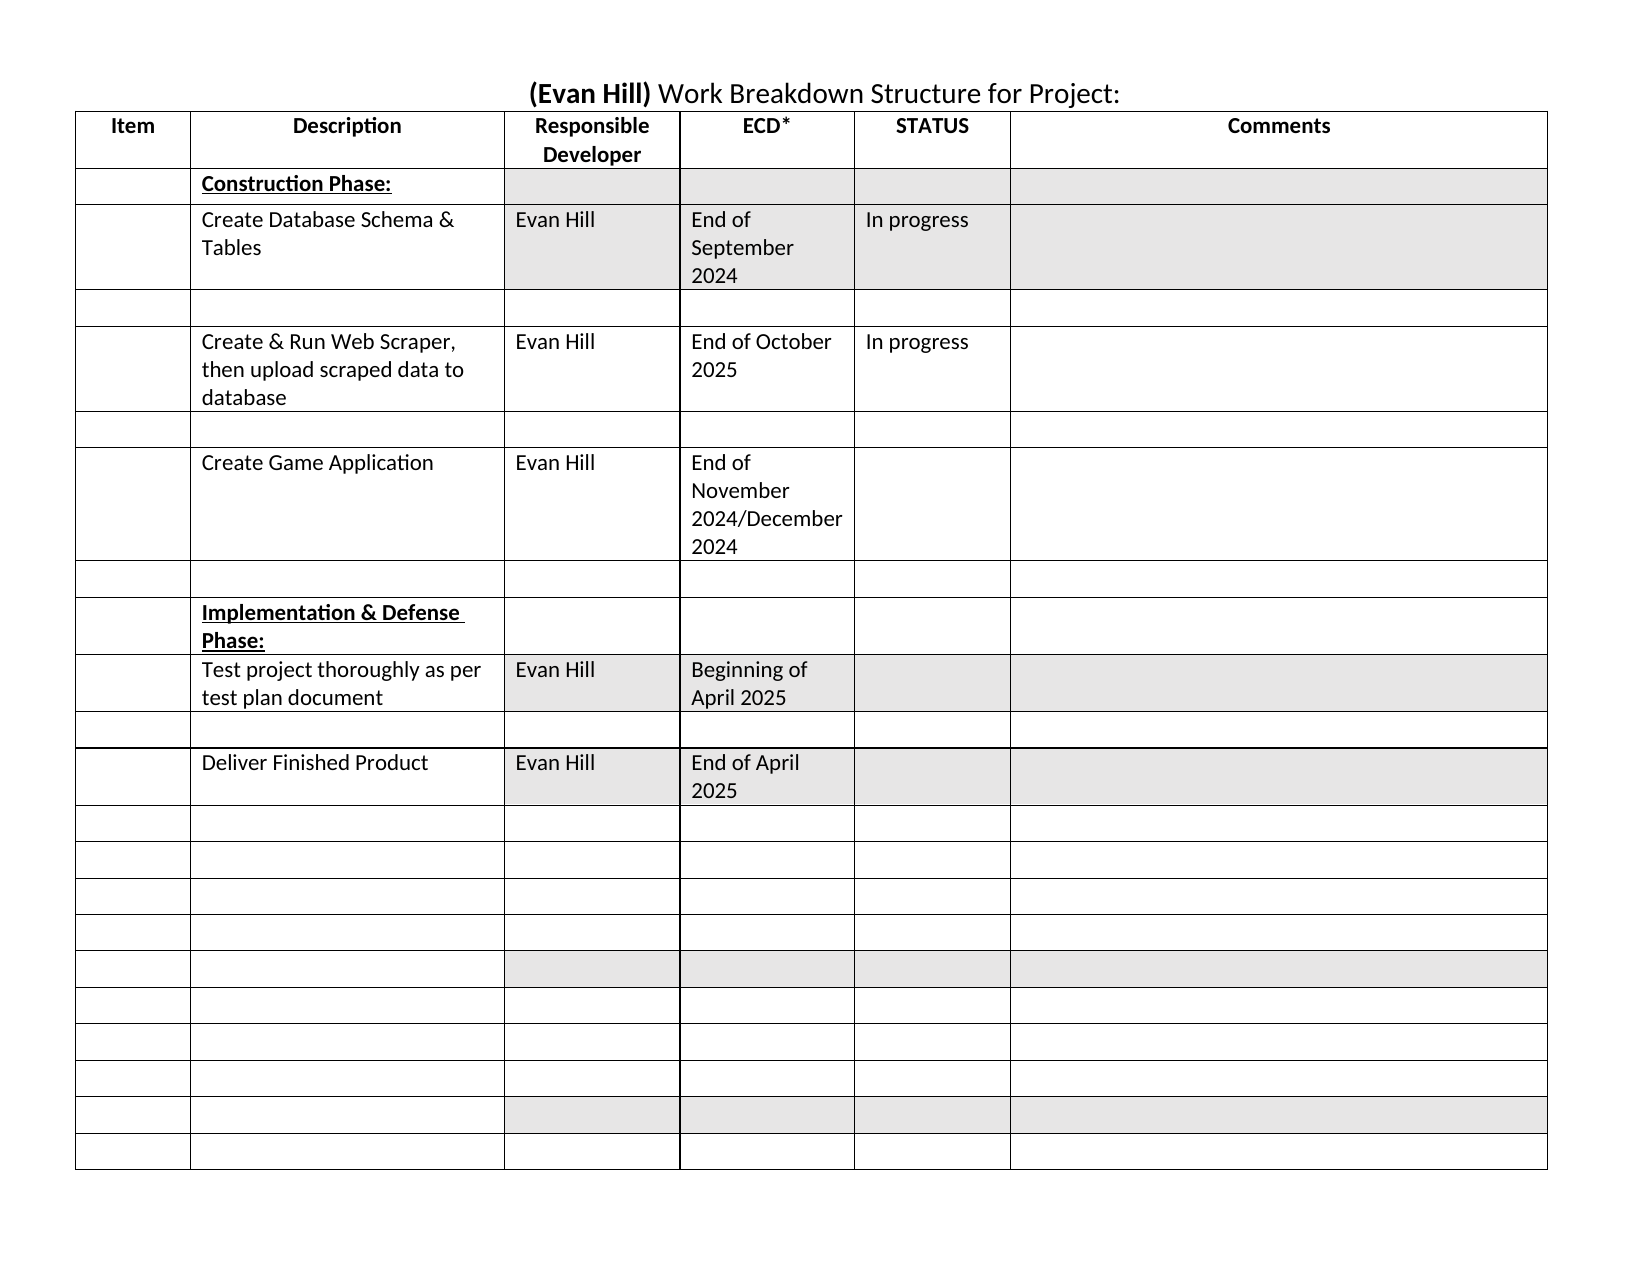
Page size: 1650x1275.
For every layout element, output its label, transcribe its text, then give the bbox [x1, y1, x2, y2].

table_cell [855, 879, 1010, 914]
table_cell Create Database Schema & Tables [191, 205, 504, 289]
table_cell [76, 561, 190, 597]
table_cell [505, 1134, 679, 1169]
table_cell [1011, 205, 1547, 289]
table_cell [76, 749, 190, 804]
table_cell [681, 169, 854, 204]
table_cell [191, 1134, 504, 1169]
table_cell [855, 448, 1010, 560]
table_cell [681, 561, 854, 597]
table_cell [855, 561, 1010, 597]
table_cell [505, 1061, 679, 1096]
table_cell [76, 655, 190, 711]
table_cell [76, 327, 190, 411]
table_cell Create & Run Web Scraper, then upload scraped data to database [191, 327, 504, 411]
table_cell [505, 412, 679, 447]
table_cell [76, 712, 190, 747]
table_cell [1011, 561, 1547, 597]
table_cell [76, 988, 190, 1023]
table_cell [681, 1061, 854, 1096]
table_cell [855, 842, 1010, 877]
table_cell [505, 879, 679, 914]
table_cell [76, 951, 190, 987]
table_cell Beginning of April 2025 [681, 655, 854, 711]
table_cell [855, 169, 1010, 204]
table_cell [191, 806, 504, 841]
table_cell [1011, 988, 1547, 1023]
table_cell [1011, 290, 1547, 326]
table_cell [1011, 169, 1547, 204]
table_cell [505, 806, 679, 841]
table_cell [855, 1024, 1010, 1060]
table_cell Implementation & Defense Phase: [191, 598, 504, 654]
table_cell [681, 842, 854, 877]
table_cell [1011, 1097, 1547, 1133]
table_cell [681, 1097, 854, 1133]
table_cell [1011, 915, 1547, 950]
table_cell [681, 988, 854, 1023]
table_cell [1011, 412, 1547, 447]
table_cell [505, 561, 679, 597]
table_cell End of October 2025 [681, 327, 854, 411]
table_cell [76, 806, 190, 841]
table_cell [505, 951, 679, 987]
table_cell [76, 205, 190, 289]
table_cell [191, 1061, 504, 1096]
table_cell [681, 598, 854, 654]
table_cell [191, 712, 504, 747]
table_cell [505, 842, 679, 877]
table_cell Evan Hill [505, 749, 679, 804]
table_cell [855, 655, 1010, 711]
table_cell [681, 806, 854, 841]
table_cell [1011, 327, 1547, 411]
table_cell [1011, 749, 1547, 804]
table_cell [191, 561, 504, 597]
table_cell [855, 290, 1010, 326]
table_cell [1011, 951, 1547, 987]
table_cell [1011, 655, 1547, 711]
table_cell [76, 842, 190, 877]
table_cell [191, 290, 504, 326]
table_cell Evan Hill [505, 655, 679, 711]
table_cell [1011, 1024, 1547, 1060]
table_cell [1011, 712, 1547, 747]
table_cell [681, 951, 854, 987]
table_cell [76, 448, 190, 560]
table_cell Create Game Application [191, 448, 504, 560]
table_cell [505, 1097, 679, 1133]
table_cell [855, 951, 1010, 987]
table_cell [76, 1134, 190, 1169]
table_cell [76, 879, 190, 914]
table_cell [681, 915, 854, 950]
table_cell [855, 749, 1010, 804]
table_cell Test project thoroughly as per test plan document [191, 655, 504, 711]
table_cell [1011, 1134, 1547, 1169]
table_cell [1011, 842, 1547, 877]
table_cell [681, 290, 854, 326]
table_cell [505, 169, 679, 204]
table_cell [191, 1097, 504, 1133]
table_cell [681, 712, 854, 747]
table_cell Evan Hill [505, 448, 679, 560]
table_cell Deliver Finished Product [191, 749, 504, 804]
table_cell [1011, 448, 1547, 560]
table_cell [505, 598, 679, 654]
table_cell [855, 806, 1010, 841]
table_cell [855, 1061, 1010, 1096]
table_cell [505, 915, 679, 950]
table_cell [681, 412, 854, 447]
table_header Comments [1011, 112, 1547, 168]
table_cell End of September 2024 [681, 205, 854, 289]
table_cell [191, 412, 504, 447]
table_cell [1011, 1061, 1547, 1096]
table_cell [76, 169, 190, 204]
table_header Item [76, 112, 190, 168]
table_cell [505, 290, 679, 326]
table_cell [855, 915, 1010, 950]
table_cell End of November 2024/December 2024 [681, 448, 854, 560]
table_header Responsible Developer [505, 112, 679, 168]
table_cell [191, 951, 504, 987]
table_cell [76, 1097, 190, 1133]
table_header STATUS [855, 112, 1010, 168]
table_cell [855, 1097, 1010, 1133]
table_cell [855, 412, 1010, 447]
table_cell [1011, 598, 1547, 654]
table_cell [505, 988, 679, 1023]
table_cell [855, 988, 1010, 1023]
table_cell [855, 1134, 1010, 1169]
table_cell [191, 1024, 504, 1060]
table_cell [76, 1061, 190, 1096]
table_cell [1011, 879, 1547, 914]
table_header Description [191, 112, 504, 168]
table_cell [681, 1134, 854, 1169]
table_cell [191, 842, 504, 877]
table_cell End of April 2025 [681, 749, 854, 804]
table_cell In progress [855, 327, 1010, 411]
table_cell [191, 988, 504, 1023]
table_cell [855, 598, 1010, 654]
table_header ECD* [681, 112, 854, 168]
table_cell Construction Phase: [191, 169, 504, 204]
table_cell Evan Hill [505, 205, 679, 289]
table_cell In progress [855, 205, 1010, 289]
table_cell [191, 879, 504, 914]
table_cell [855, 712, 1010, 747]
table_cell [76, 598, 190, 654]
table_cell [76, 1024, 190, 1060]
table_cell [76, 290, 190, 326]
table_cell [505, 1024, 679, 1060]
table_cell [191, 915, 504, 950]
table_cell [681, 1024, 854, 1060]
table_cell [76, 915, 190, 950]
table_cell [1011, 806, 1547, 841]
table_cell Evan Hill [505, 327, 679, 411]
table_cell [681, 879, 854, 914]
table_cell [76, 412, 190, 447]
table_cell [505, 712, 679, 747]
